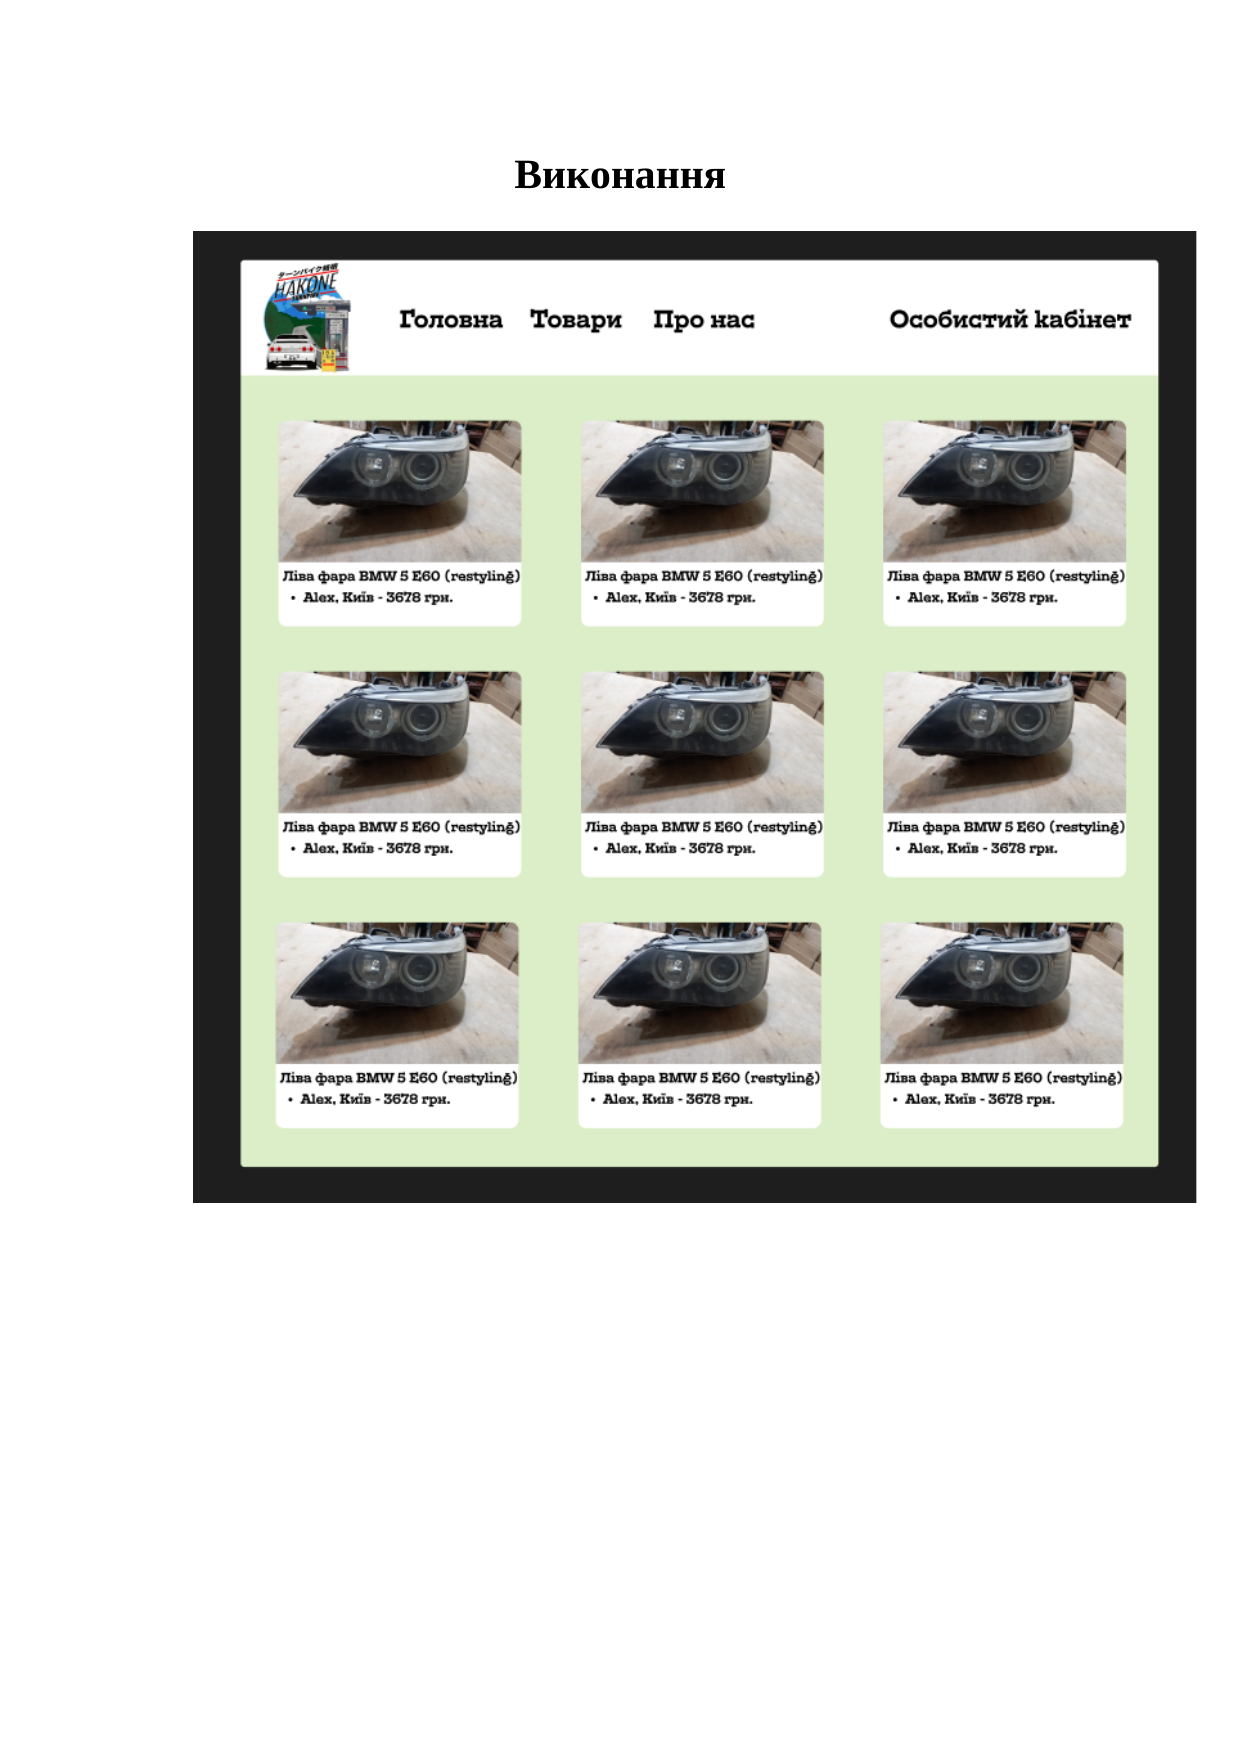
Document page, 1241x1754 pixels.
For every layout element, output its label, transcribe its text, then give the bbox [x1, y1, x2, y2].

picture [193, 231, 1197, 1203]
text Виконання [118, 150, 1122, 198]
